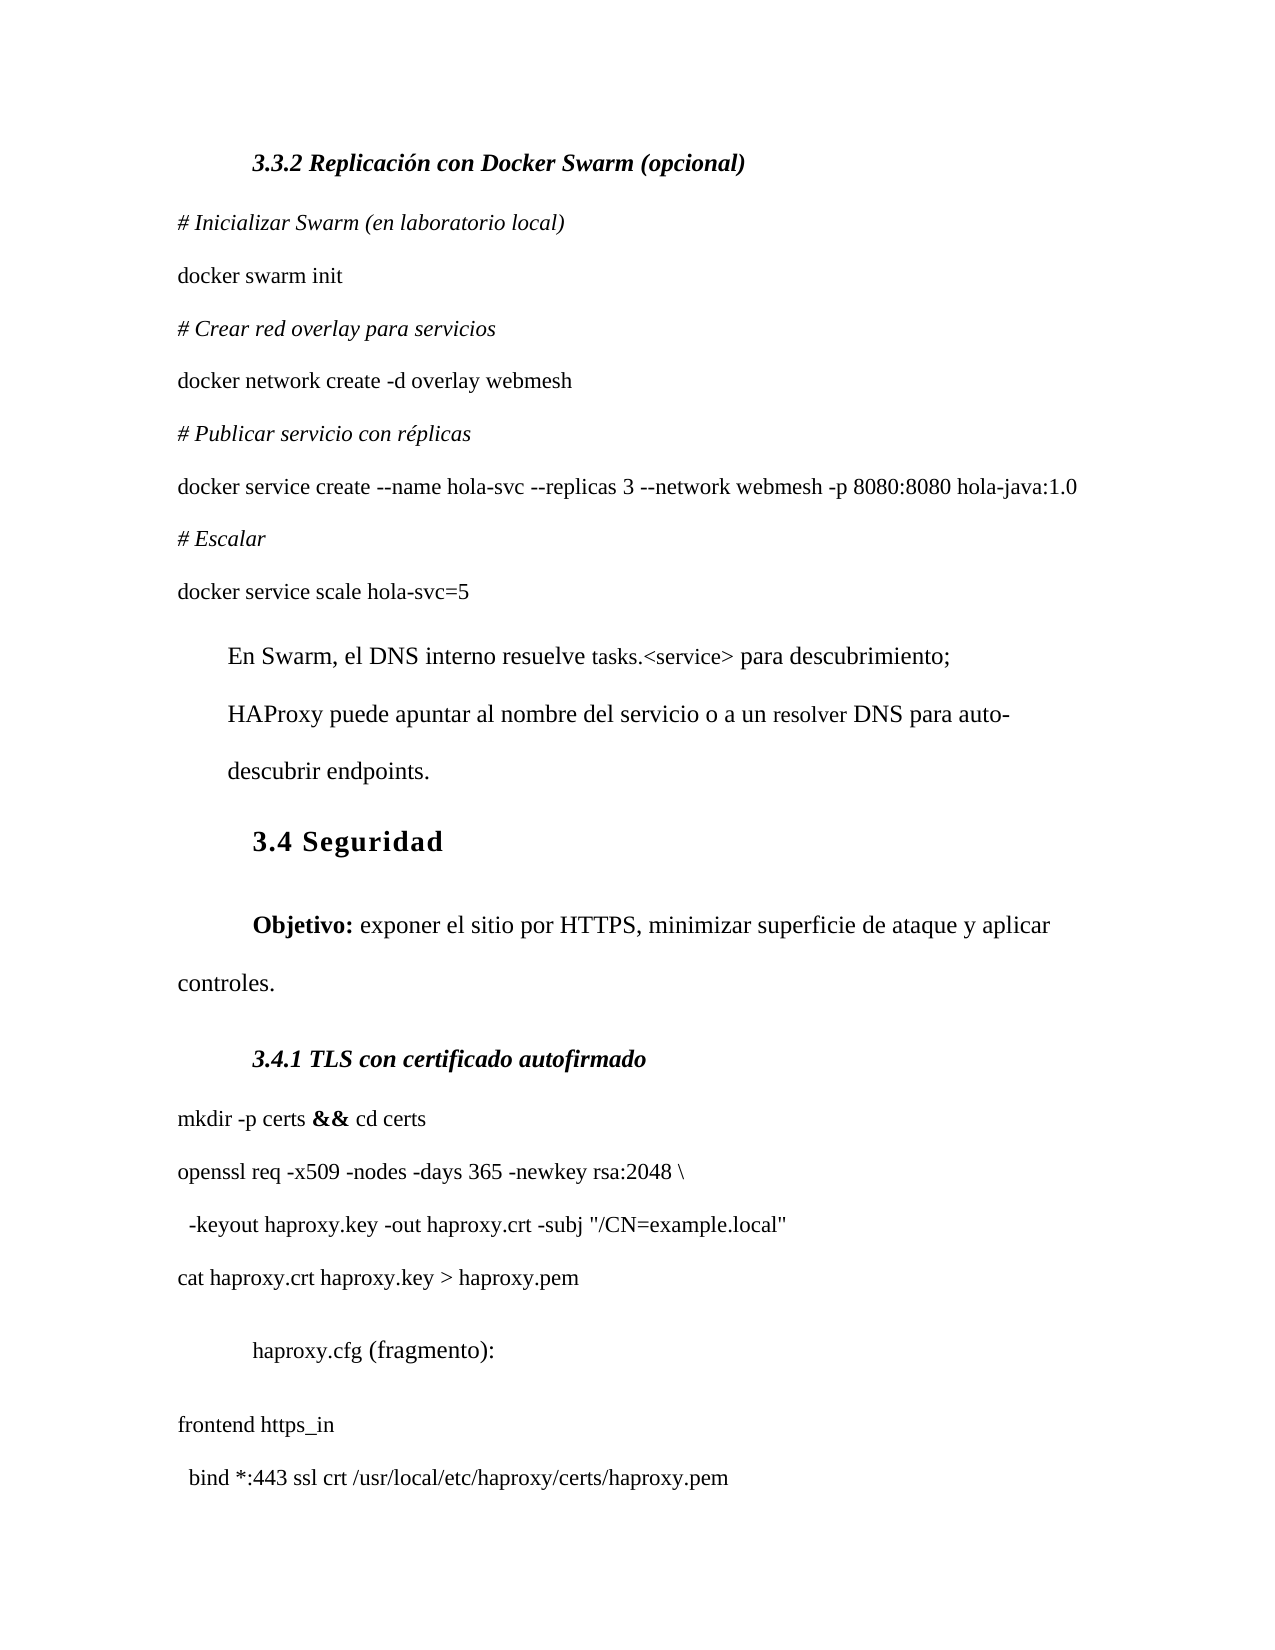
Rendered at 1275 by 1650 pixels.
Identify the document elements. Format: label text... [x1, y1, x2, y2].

text Objetivo: exponer el sitio por HTTPS, minimizar superficie de ataque y aplicar controles. [177, 910, 1098, 996]
text mkdir -p certs && cd certs openssl req -x509 -nodes -days 365 -newkey rsa:2048 \ -keyout haproxy.key -out haproxy.crt -subj "/CN=example.local" cat haproxy.crt haproxy.key > haproxy.pem [177, 1106, 1098, 1290]
text En Swarm, el DNS interno resuelve tasks.<service> para descubrimiento; HAProxy puede apuntar al nombre del servicio o a un resolver DNS para auto-descubrir endpoints. [227, 641, 1048, 785]
subtitle 3.4 Seguridad [177, 824, 1098, 858]
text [177, 1411, 1098, 1490]
subtitle 3.4.1 TLS con certificado autofirmado [177, 1044, 1098, 1073]
text haproxy.cfg (fragmento): [177, 1335, 1098, 1364]
subtitle 3.3.2 Replicación con Docker Swarm (opcional) [177, 148, 1098, 176]
text # Inicializar Swarm (en laboratorio local) docker swarm init # Crear red overlay para servicios docker network create -d overlay webmesh # Publicar servicio con réplicas docker service create --name hola-svc --replicas 3 --network webmesh -p 8080:8080 hola-java:1.0 # Escalar docker service scale hola-svc=5 [177, 209, 1098, 604]
